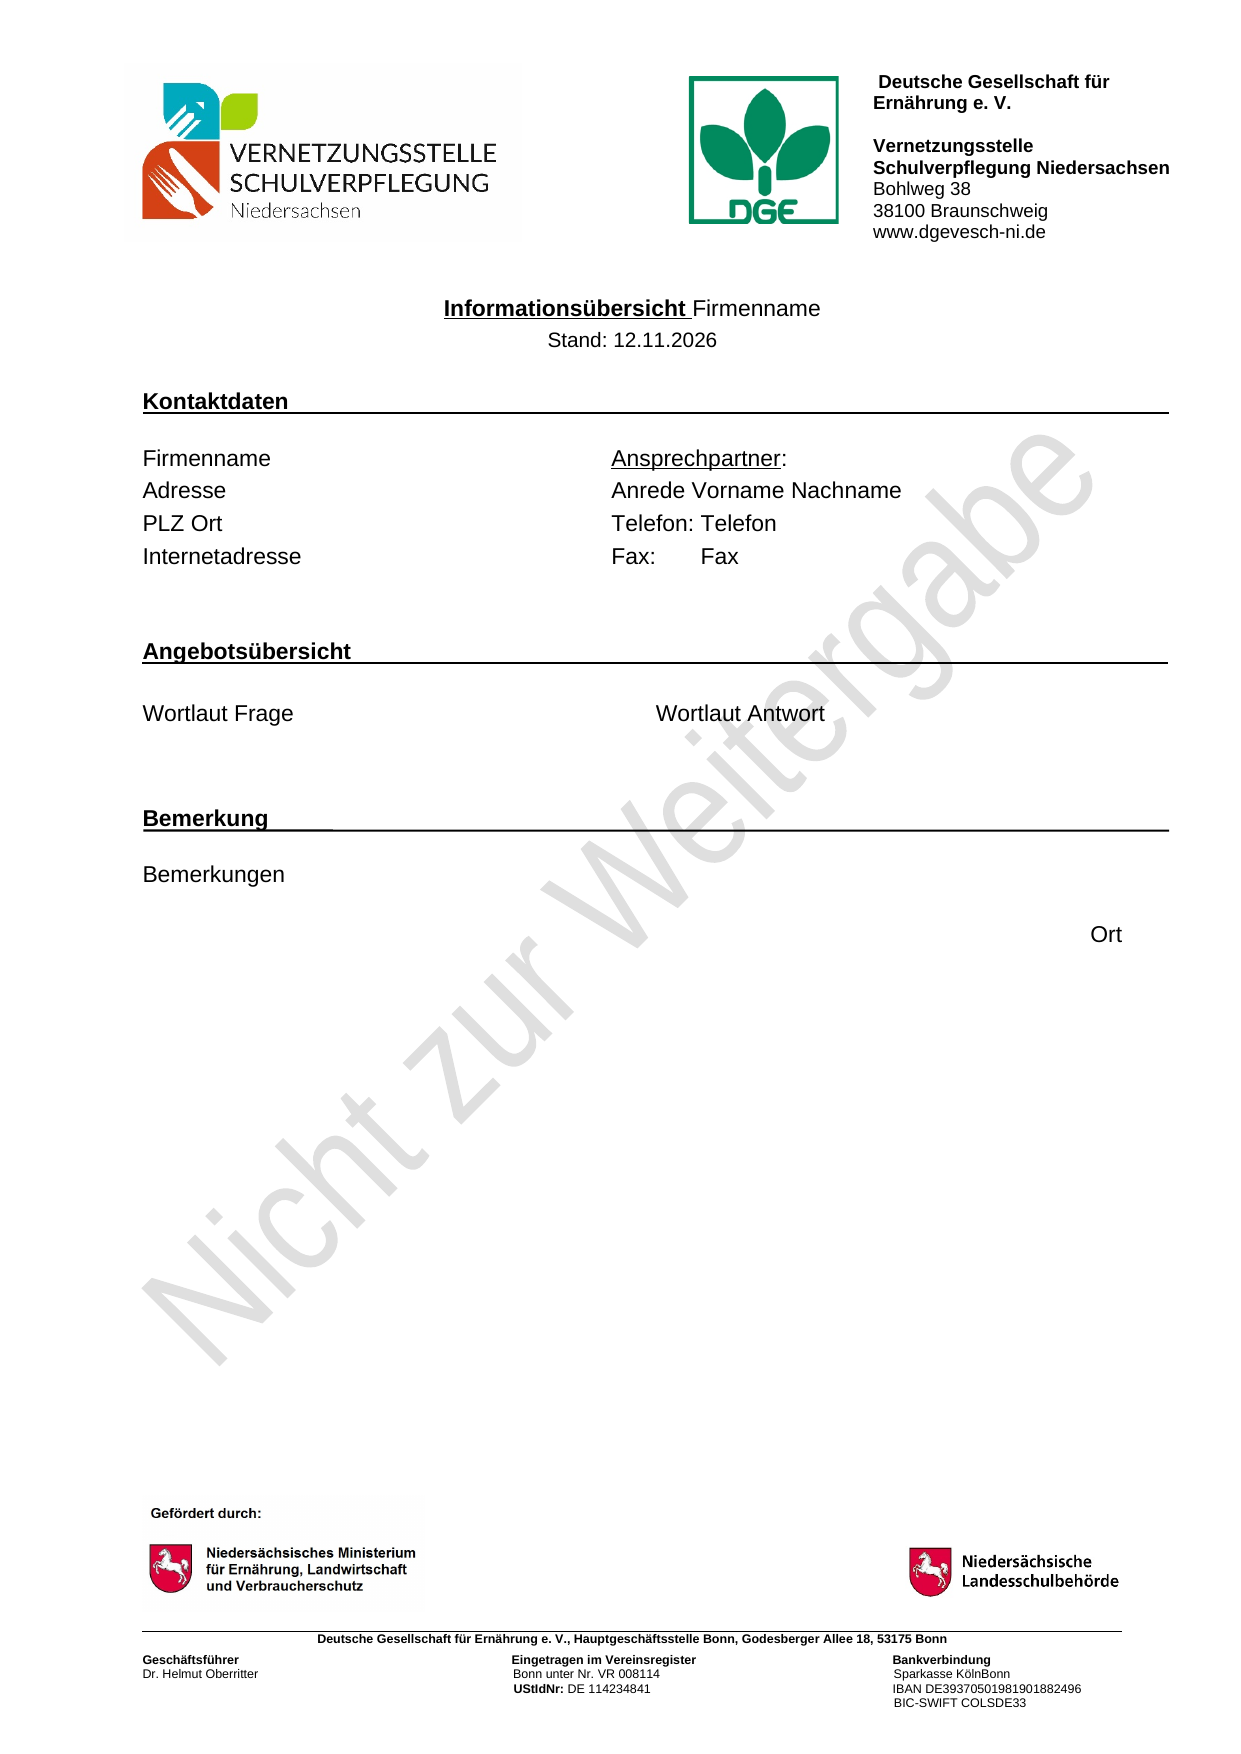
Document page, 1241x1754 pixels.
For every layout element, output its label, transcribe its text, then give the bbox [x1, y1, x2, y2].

text Bemerkung [142, 804, 1122, 831]
text Kontaktdaten [142, 388, 1122, 412]
text Stand: 04.05.2017 [142, 328, 1122, 352]
text Angebotsübersicht [142, 638, 1122, 662]
picture [905, 1546, 1125, 1598]
picture [142, 1495, 426, 1612]
table_header [131, 445, 600, 575]
text Informationsübersicht [142, 295, 1122, 322]
table_header [131, 695, 644, 742]
picture [688, 76, 838, 223]
table_header Ansprechpartner: Telefon: Fax: [600, 445, 1191, 575]
table_header [644, 695, 1176, 742]
picture [123, 63, 522, 242]
